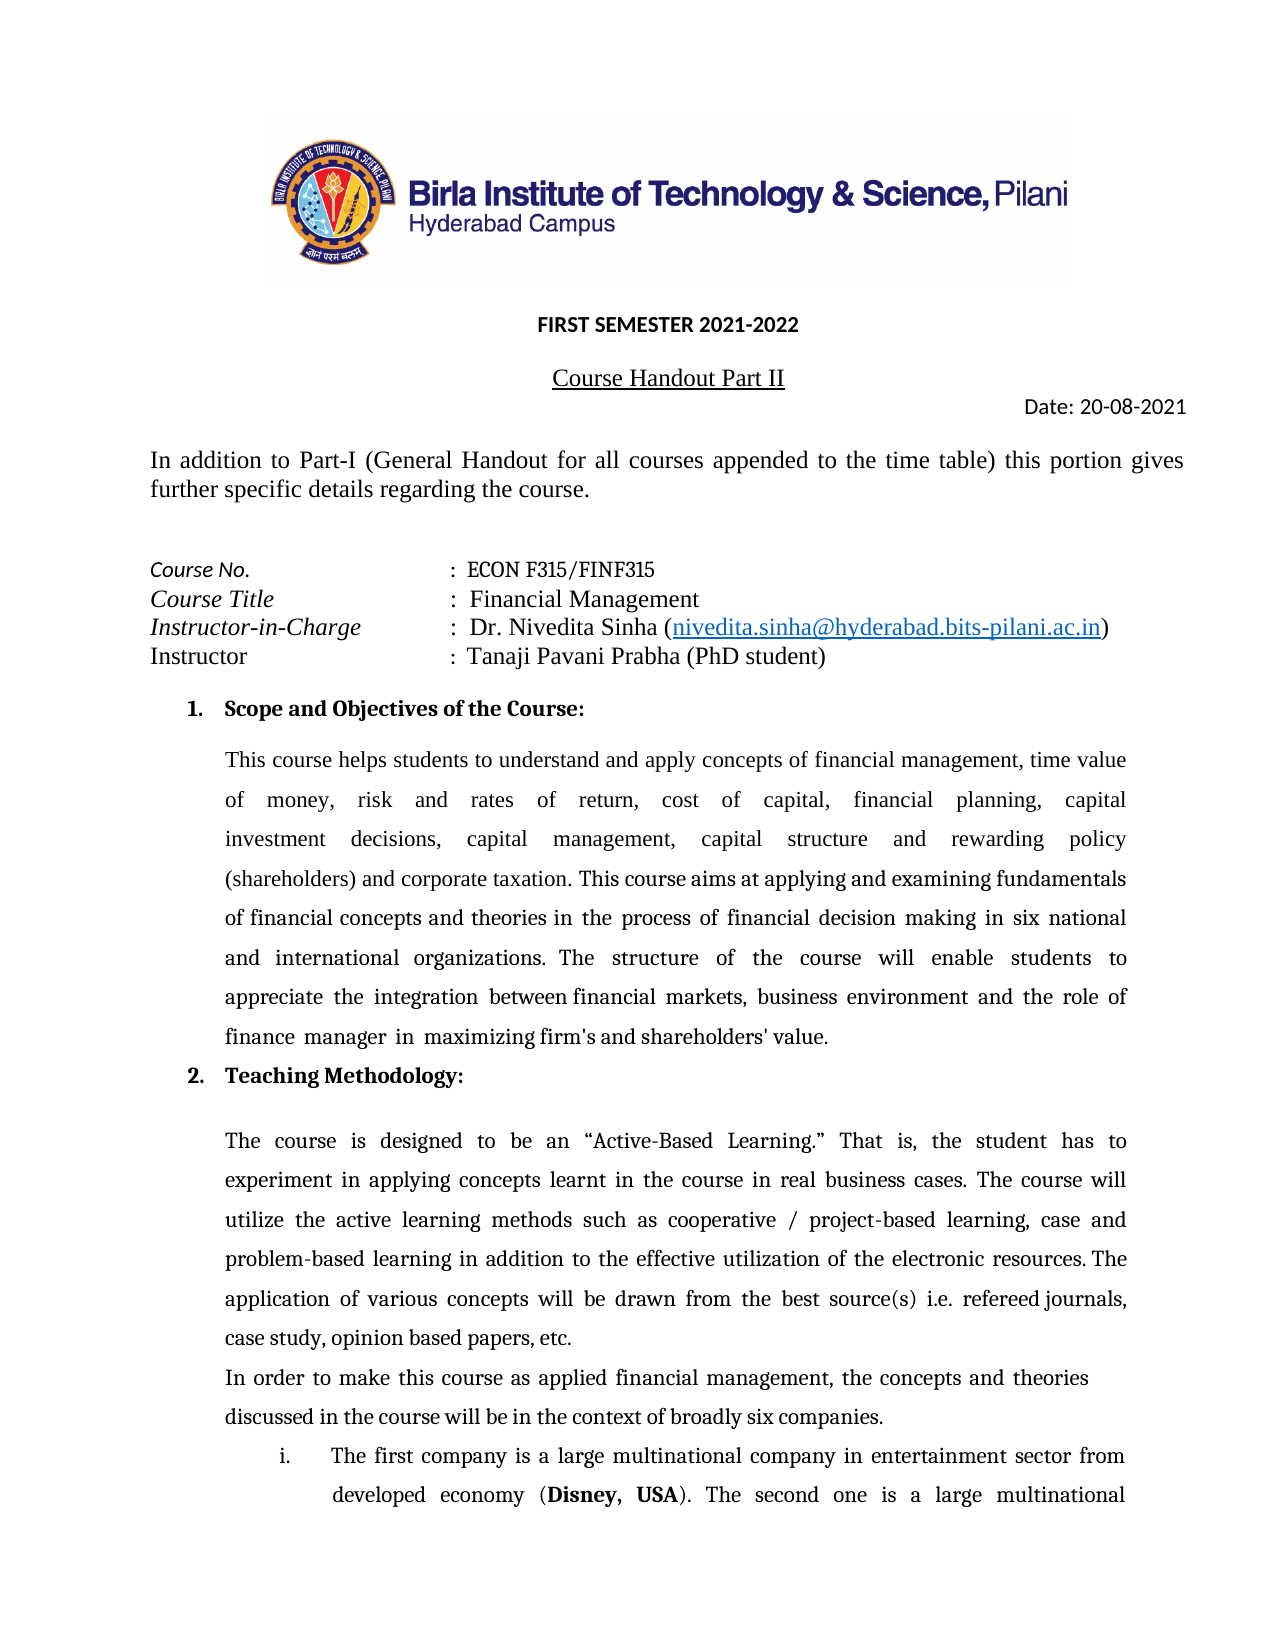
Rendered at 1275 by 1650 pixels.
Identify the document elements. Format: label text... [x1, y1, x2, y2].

text FIRST SEMESTER 2021-2022 [150, 310, 1186, 338]
list Scope and Objectives of the Course: [187, 695, 1186, 722]
list Teaching Methodology: [187, 1063, 1186, 1089]
text In addition to Part-I (General Handout for all courses appended to the time table) this portion gives further specific details regarding the course. [150, 445, 1186, 503]
text The course is designed to be an “Active-Based Learning.” That is, the student has to experiment in applying concepts learnt in the course in real business cases. The course will utilize the active learning methods such as cooperative / project-based learning, case and problem-based learning in addition to the effective utilization of the electronic resources. The application of various concepts will be drawn from the best source(s) i.e. refereed journals, case study, opinion based papers, etc. [225, 1127, 1127, 1351]
picture [264, 118, 1073, 286]
text In order to make this course as applied financial management, the concepts and theories discussed in the course will be in the context of broadly six companies. [225, 1364, 1130, 1430]
text Course No. : ECON F315/FINF315 [150, 556, 1188, 584]
text i. The first company is a large multinational company in entertainment sector from developed economy (Disney, USA). The second one is a large multinational [246, 1443, 1125, 1508]
subtitle Course Handout Part II [150, 363, 1186, 392]
subtitle Instructor-in-Charge : Dr. Nivedita Sinha (nivedita.sinha@hyderabad.bits-pilani.ac.in) [150, 612, 1186, 641]
subtitle Course Title : Financial Management [150, 584, 1186, 612]
text Instructor : Tanaji Pavani Prabha (PhD student) [150, 641, 1186, 670]
text This course helps students to understand and apply concepts of financial management, time value of money, risk and rates of return, cost of capital, financial planning, capital investment decisions, capital management, capital structure and rewarding policy (shareholders) and corporate taxation. This course aims at applying and examining fundamentals of financial concepts and theories in the process of financial decision making in six national and international organizations. The structure of the course will enable students to appreciate the integration between financial markets, business environment and the role of finance manager in maximizing firm's and shareholders' value. [225, 746, 1127, 1050]
text Date: 20-08-2021 [150, 392, 1186, 420]
